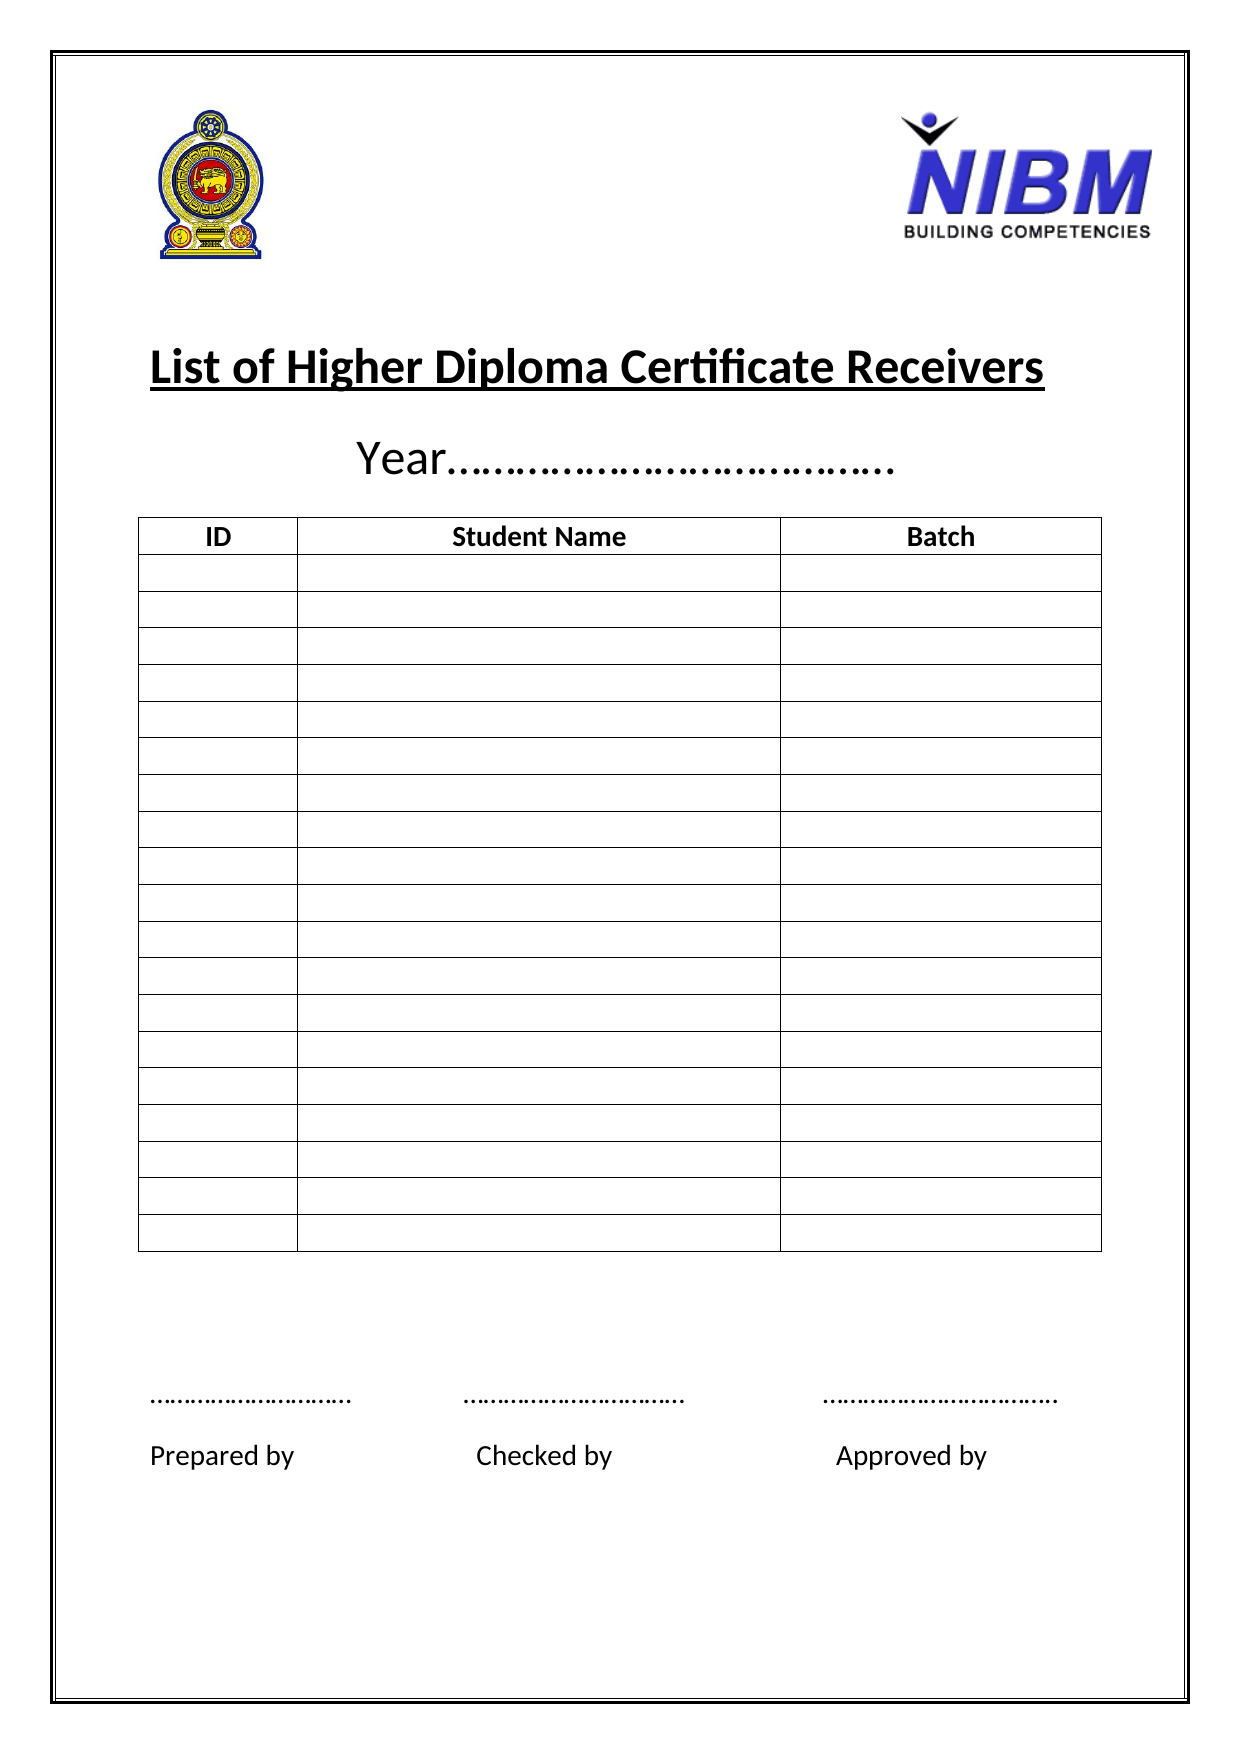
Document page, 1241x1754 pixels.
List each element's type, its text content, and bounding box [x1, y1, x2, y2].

table_cell [298, 1032, 780, 1067]
table_cell [298, 775, 780, 811]
table_cell [781, 1215, 1101, 1251]
table_cell [781, 628, 1101, 664]
table_cell [139, 592, 297, 627]
table_cell [139, 1178, 297, 1214]
table_cell [298, 702, 780, 737]
table_cell [298, 592, 780, 627]
table_cell [781, 848, 1101, 884]
text Year………………………………… [150, 426, 1090, 487]
table_cell [298, 848, 780, 884]
table_cell [781, 702, 1101, 737]
table_cell [298, 1142, 780, 1177]
table_cell [298, 995, 780, 1031]
table_cell [139, 922, 297, 957]
table_cell [139, 555, 297, 591]
table_cell [139, 848, 297, 884]
table_cell [139, 812, 297, 847]
table_header ID [139, 518, 297, 554]
table_cell [139, 775, 297, 811]
table_cell [781, 812, 1101, 847]
table_cell [298, 922, 780, 957]
table_cell [781, 738, 1101, 774]
table_cell [781, 592, 1101, 627]
table_cell [781, 885, 1101, 921]
table_cell [298, 1105, 780, 1141]
table_cell [298, 1178, 780, 1214]
picture [901, 94, 1153, 252]
table_cell [139, 1032, 297, 1067]
table_header Student Name [298, 518, 780, 554]
table_cell [781, 922, 1101, 957]
table_cell [298, 1215, 780, 1251]
table_cell [139, 702, 297, 737]
table_cell [298, 1068, 780, 1104]
table_cell [781, 1178, 1101, 1214]
text ………………………… …………………………… …………………………….. [150, 1375, 1090, 1411]
table_cell [781, 665, 1101, 701]
table_cell [139, 885, 297, 921]
table_cell [298, 628, 780, 664]
table_cell [139, 665, 297, 701]
table_cell [139, 628, 297, 664]
table_cell [139, 1068, 297, 1104]
table_cell [298, 812, 780, 847]
table_cell [781, 555, 1101, 591]
table_cell [139, 1142, 297, 1177]
picture [134, 107, 289, 262]
table_cell [781, 1142, 1101, 1177]
table_cell [781, 1032, 1101, 1067]
table_header Batch [781, 518, 1101, 554]
table_cell [139, 1215, 297, 1251]
table_cell [139, 958, 297, 994]
table_cell [139, 738, 297, 774]
table_cell [298, 738, 780, 774]
table_cell [139, 1105, 297, 1141]
table_cell [298, 885, 780, 921]
table_cell [298, 665, 780, 701]
table_cell [139, 995, 297, 1031]
table_cell [781, 995, 1101, 1031]
table_cell [781, 1105, 1101, 1141]
table_cell [298, 958, 780, 994]
table_cell [781, 1068, 1101, 1104]
table_cell [298, 555, 780, 591]
table_cell [781, 775, 1101, 811]
table_cell [781, 958, 1101, 994]
text Prepared by Checked by Approved by [150, 1437, 1090, 1472]
text List of Higher Diploma Certificate Receivers [150, 335, 1090, 396]
